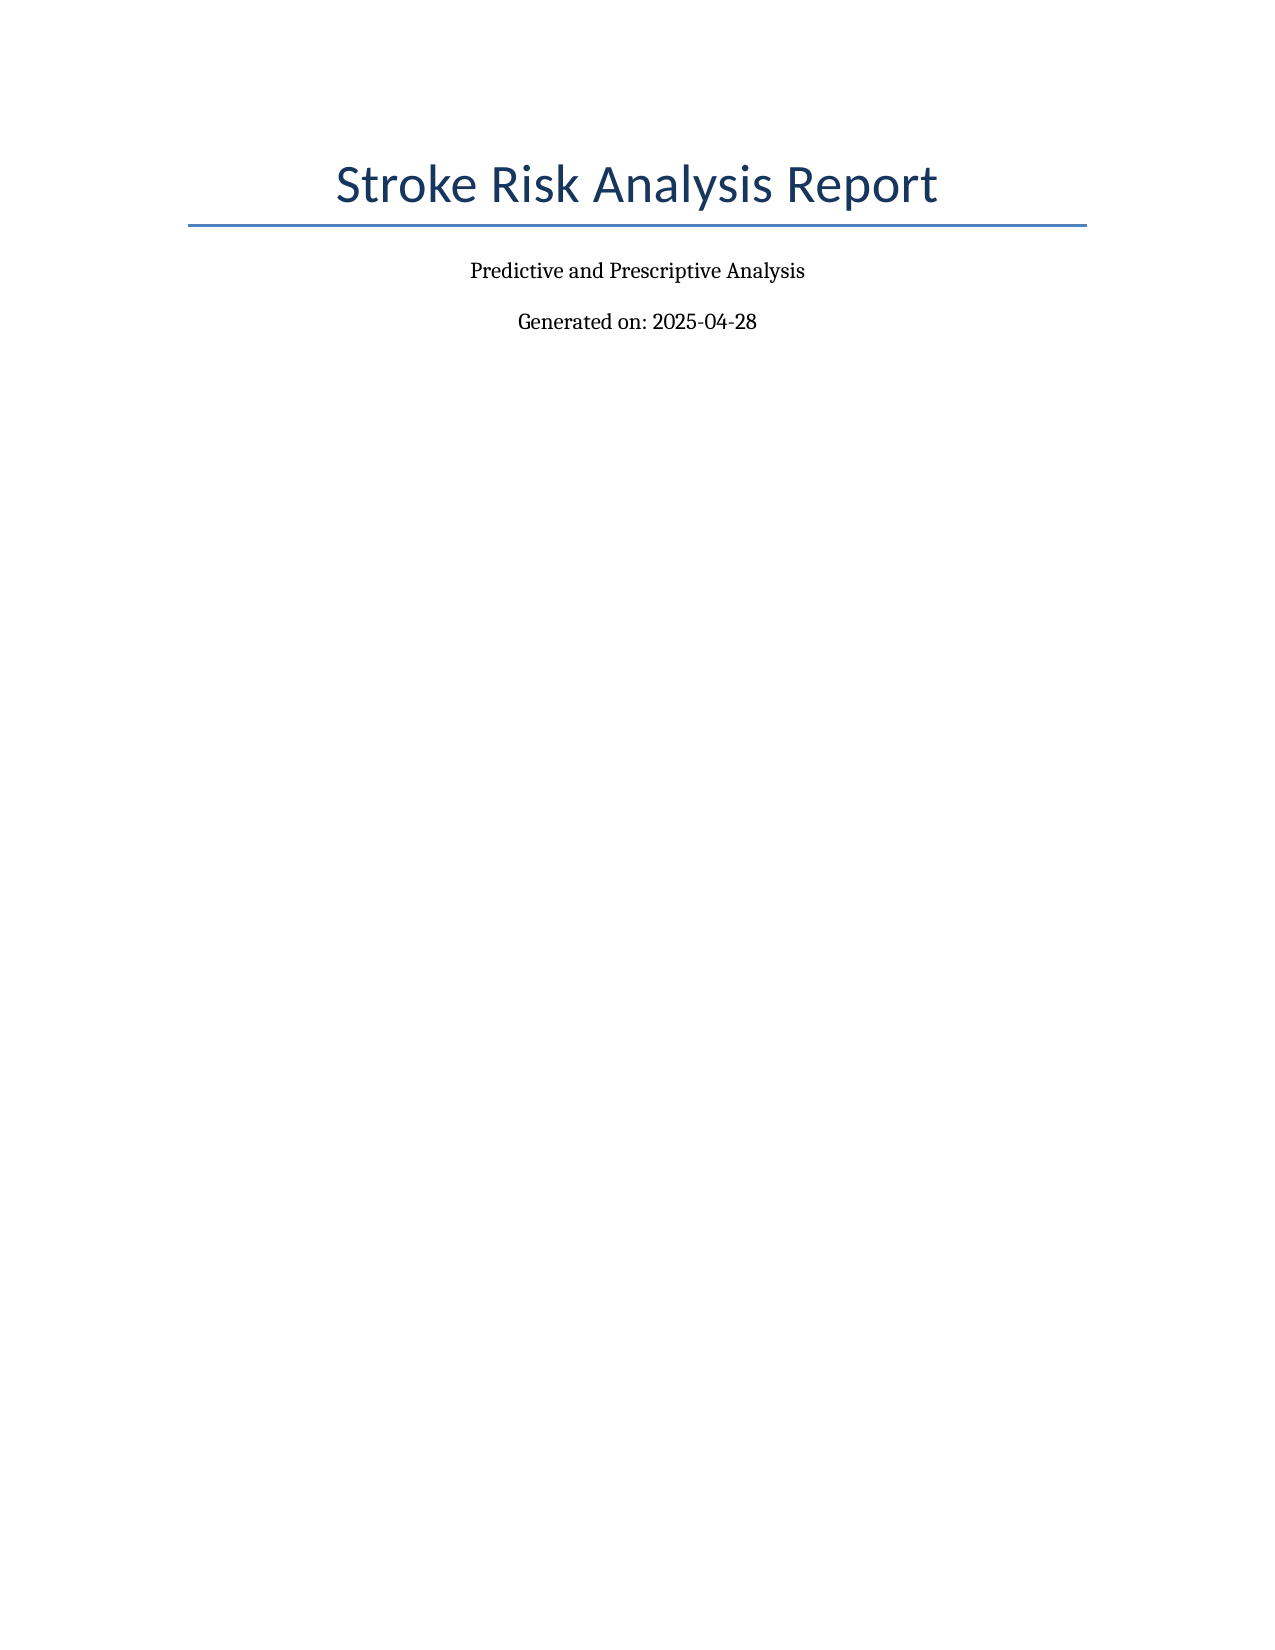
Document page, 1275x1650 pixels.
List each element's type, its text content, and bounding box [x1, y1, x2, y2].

title Stroke Risk Analysis Report [187, 150, 1087, 227]
text Generated on: 2025-04-28 [187, 309, 1087, 335]
text Predictive and Prescriptive Analysis [187, 258, 1087, 284]
